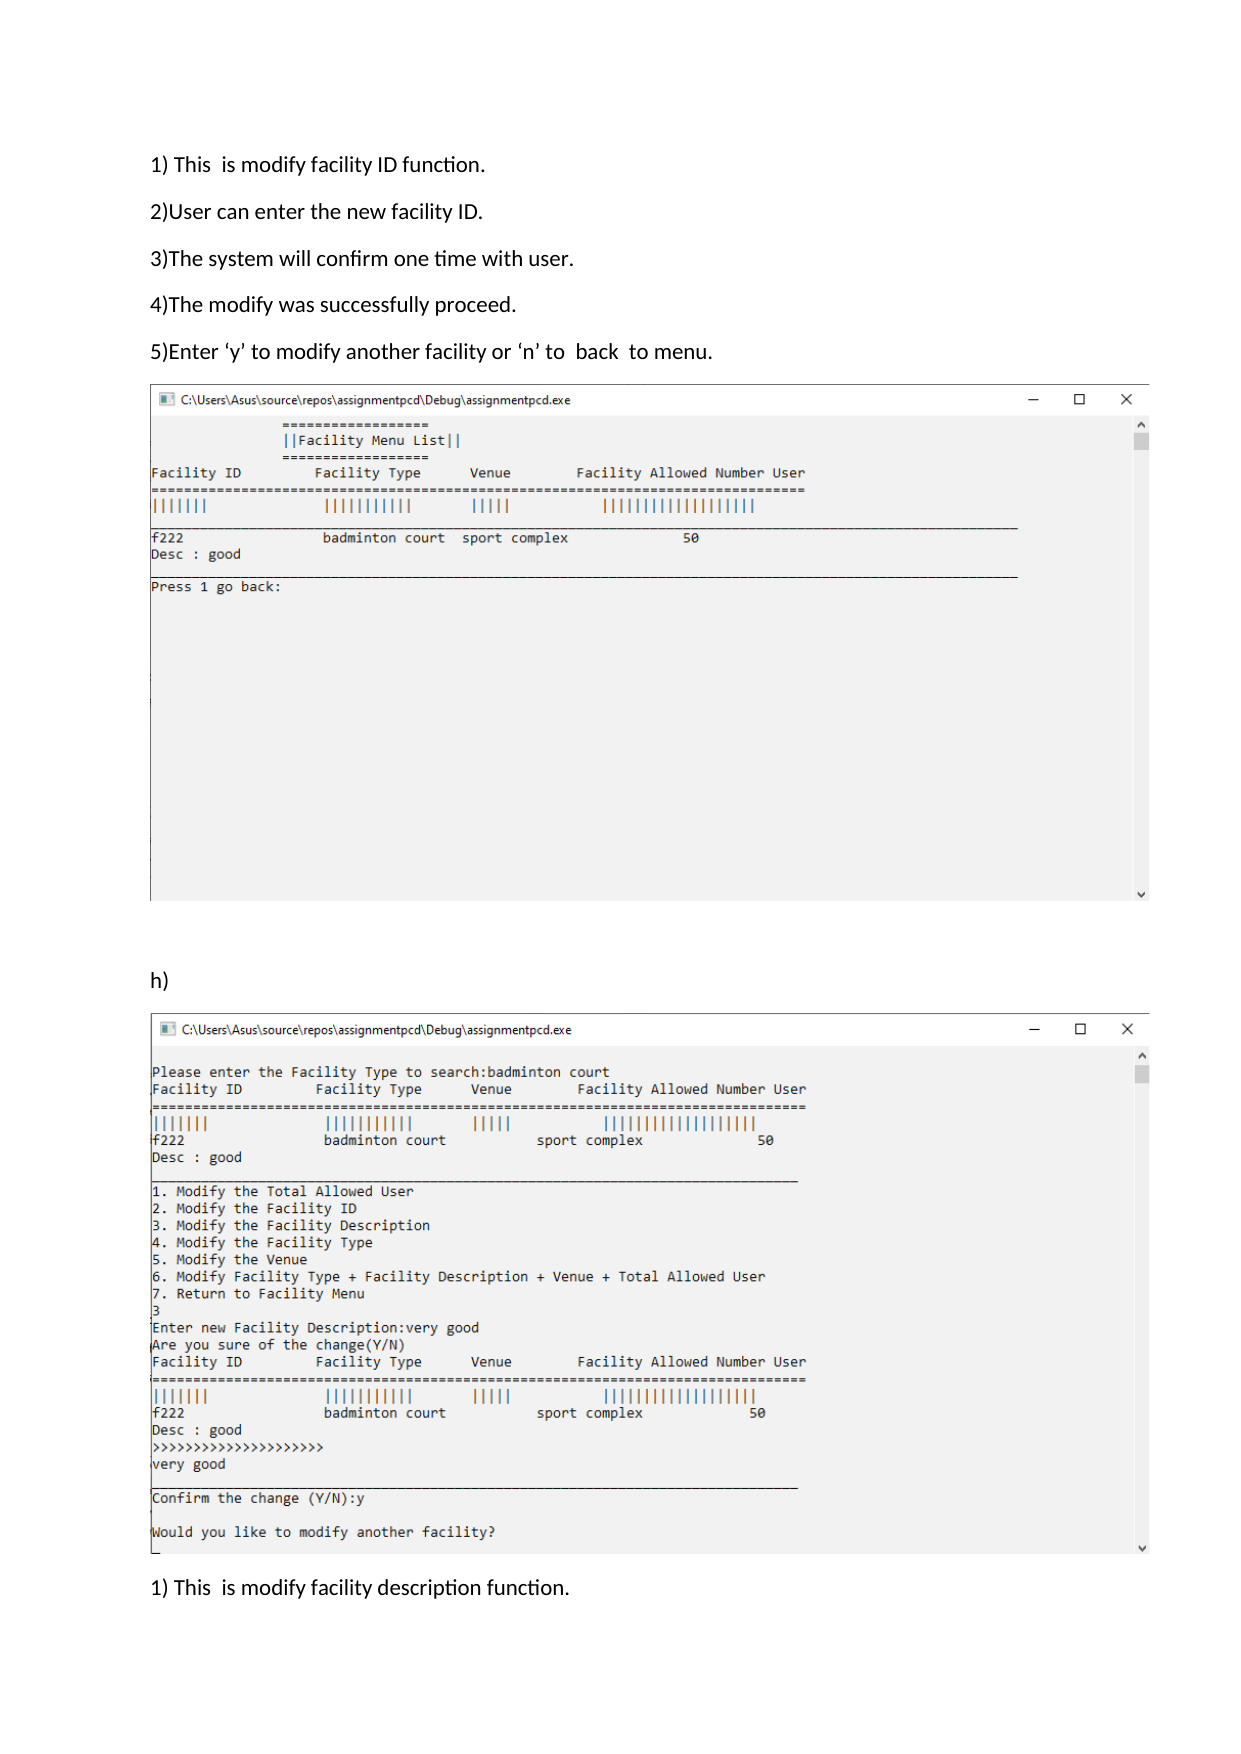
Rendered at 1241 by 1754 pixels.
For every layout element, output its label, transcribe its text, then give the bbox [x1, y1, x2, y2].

text 3)The system will confirm one time with user. [150, 244, 1090, 272]
text 1) This is modify facility ID function. [150, 150, 1090, 178]
text 4)The modify was successfully proceed. [150, 291, 1090, 319]
text 2)User can enter the new facility ID. [150, 197, 1090, 225]
picture [150, 1013, 1150, 1554]
picture [150, 384, 1150, 901]
text h) [150, 966, 1090, 994]
text 5)Enter ‘y’ to modify another facility or ‘n’ to back to menu. [150, 337, 1090, 366]
text 1) This is modify facility description function. [150, 1573, 1090, 1601]
